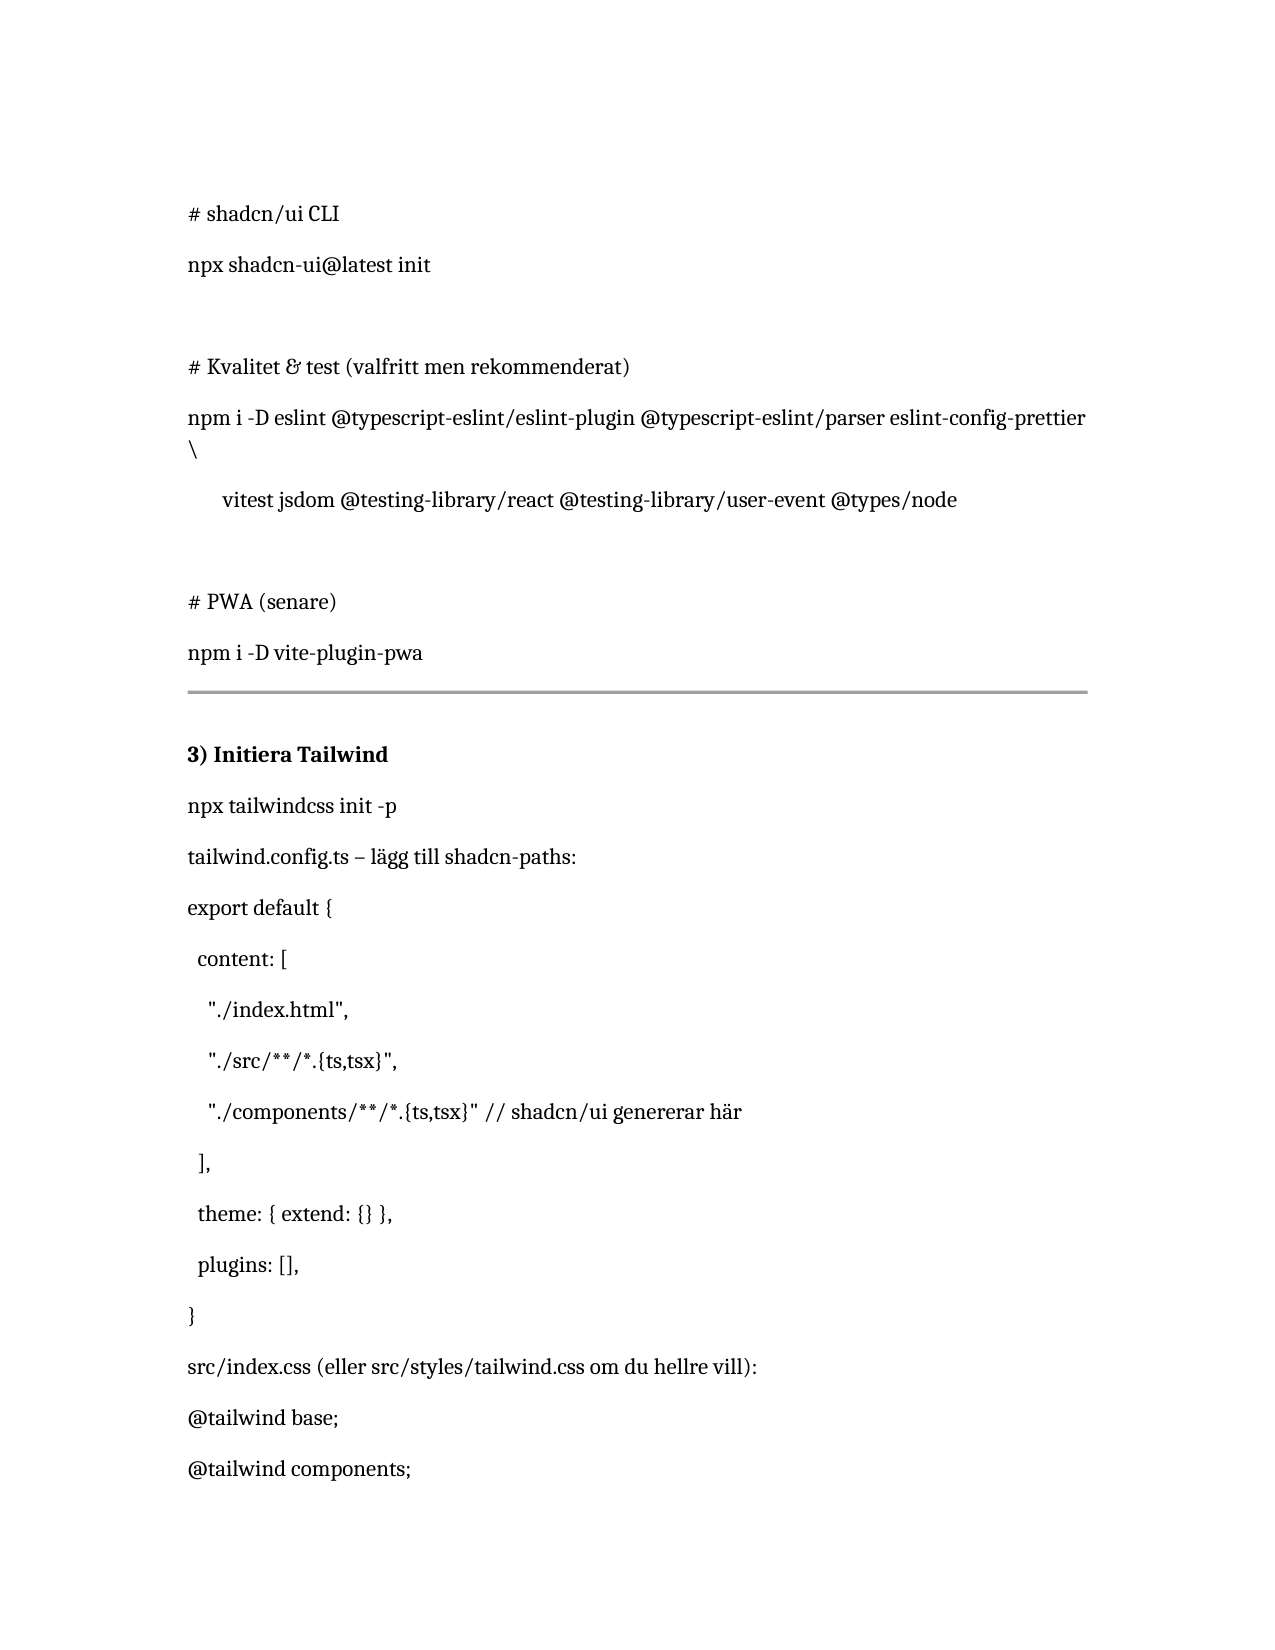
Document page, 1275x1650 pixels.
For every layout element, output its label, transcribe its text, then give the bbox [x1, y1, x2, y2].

text 3) Initiera Tailwind [187, 742, 1087, 768]
text @tailwind components; [187, 1456, 1087, 1483]
text "./src/**/*.{ts,tsx}", [187, 1048, 1087, 1074]
text content: [ [187, 946, 1087, 972]
text src/index.css (eller src/styles/tailwind.css om du hellre vill): [187, 1354, 1087, 1381]
text # shadcn/ui CLI [187, 201, 1087, 227]
text theme: { extend: {} }, [187, 1201, 1087, 1227]
text tailwind.config.ts – lägg till shadcn-paths: [187, 844, 1087, 870]
text "./components/**/*.{ts,tsx}" // shadcn/ui genererar här [187, 1099, 1087, 1125]
text } [187, 1303, 1087, 1329]
text "./index.html", [187, 997, 1087, 1023]
text npm i -D vite-plugin-pwa [187, 639, 1087, 666]
text npx tailwindcss init -p [187, 793, 1087, 819]
text npx shadcn-ui@latest init [187, 252, 1087, 278]
text plugins: [], [187, 1252, 1087, 1278]
text # PWA (senare) [187, 588, 1087, 615]
text npm i -D eslint @typescript-eslint/eslint-plugin @typescript-eslint/parser eslint-config-prettier \ [187, 405, 1087, 462]
text # Kvalitet & test (valfritt men rekommenderat) [187, 354, 1087, 381]
text ], [187, 1150, 1087, 1176]
text vitest jsdom @testing-library/react @testing-library/user-event @types/node [187, 486, 1087, 513]
text export default { [187, 895, 1087, 921]
text @tailwind base; [187, 1405, 1087, 1432]
